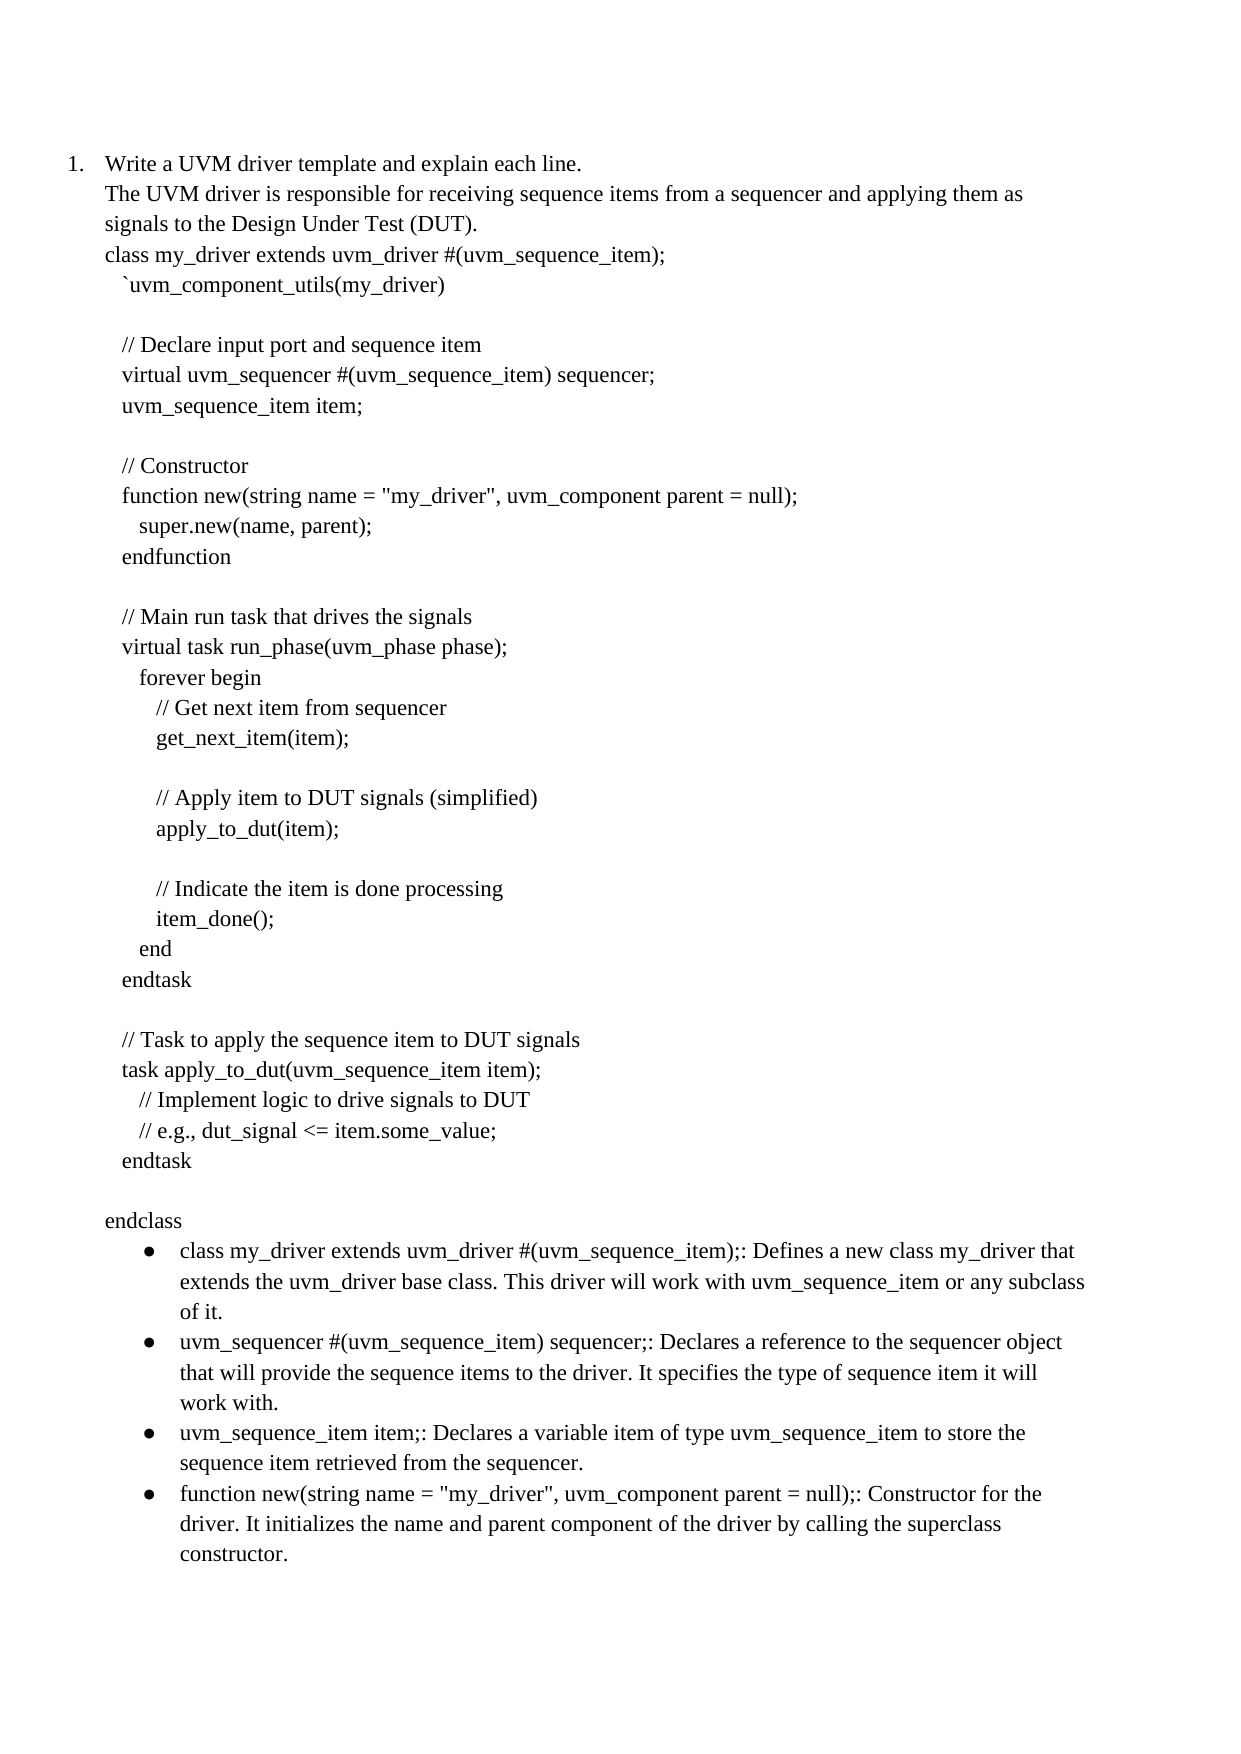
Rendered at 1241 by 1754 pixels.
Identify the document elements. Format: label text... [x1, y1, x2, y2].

text item_done(); [104, 905, 1090, 932]
text // e.g., dut_signal <= item.some_value; [104, 1117, 1090, 1143]
list uvm_sequence_item item;: Declares a variable item of type uvm_sequence_item to store the sequence item retrieved from the sequencer. [142, 1419, 1090, 1476]
text // Declare input port and sequence item [104, 331, 1090, 358]
text end [104, 935, 1090, 962]
text // Task to apply the sequence item to DUT signals [104, 1026, 1090, 1052]
text apply_to_dut(item); [104, 814, 1090, 841]
text function new(string name = "my_driver", uvm_component parent = null); [104, 482, 1090, 509]
text // Get next item from sequencer [104, 694, 1090, 720]
text endfunction [104, 543, 1090, 569]
list function new(string name = "my_driver", uvm_component parent = null);: Constructor for the driver. It initializes the name and parent component of the driver by calling the superclass constructor. [142, 1479, 1090, 1566]
list class my_driver extends uvm_driver #(uvm_sequence_item);: Defines a new class my_driver that extends the uvm_driver base class. This driver will work with uvm_sequence_item or any subclass of it. [142, 1237, 1090, 1324]
list Write a UVM driver template and explain each line. [67, 150, 1090, 176]
text super.new(name, parent); [104, 512, 1090, 539]
text uvm_sequence_item item; [104, 392, 1090, 418]
text // Main run task that drives the signals [104, 603, 1090, 629]
list uvm_sequencer #(uvm_sequence_item) sequencer;: Declares a reference to the sequencer object that will provide the sequence items to the driver. It specifies the type of sequence item it will work with. [142, 1328, 1090, 1415]
text endtask [104, 966, 1090, 992]
text class my_driver extends uvm_driver #(uvm_sequence_item); [104, 241, 1090, 267]
text // Constructor [104, 452, 1090, 478]
text // Apply item to DUT signals (simplified) [104, 784, 1090, 811]
text // Indicate the item is done processing [104, 875, 1090, 901]
text // Implement logic to drive signals to DUT [104, 1086, 1090, 1113]
text The UVM driver is responsible for receiving sequence items from a sequencer and applying them as signals to the Design Under Test (DUT). [104, 180, 1090, 237]
text endclass [104, 1207, 1090, 1234]
text task apply_to_dut(uvm_sequence_item item); [104, 1056, 1090, 1083]
text virtual uvm_sequencer #(uvm_sequence_item) sequencer; [104, 361, 1090, 388]
text forever begin [104, 663, 1090, 690]
text `uvm_component_utils(my_driver) [104, 271, 1090, 297]
text endtask [104, 1147, 1090, 1173]
text get_next_item(item); [104, 724, 1090, 750]
text virtual task run_phase(uvm_phase phase); [104, 633, 1090, 660]
